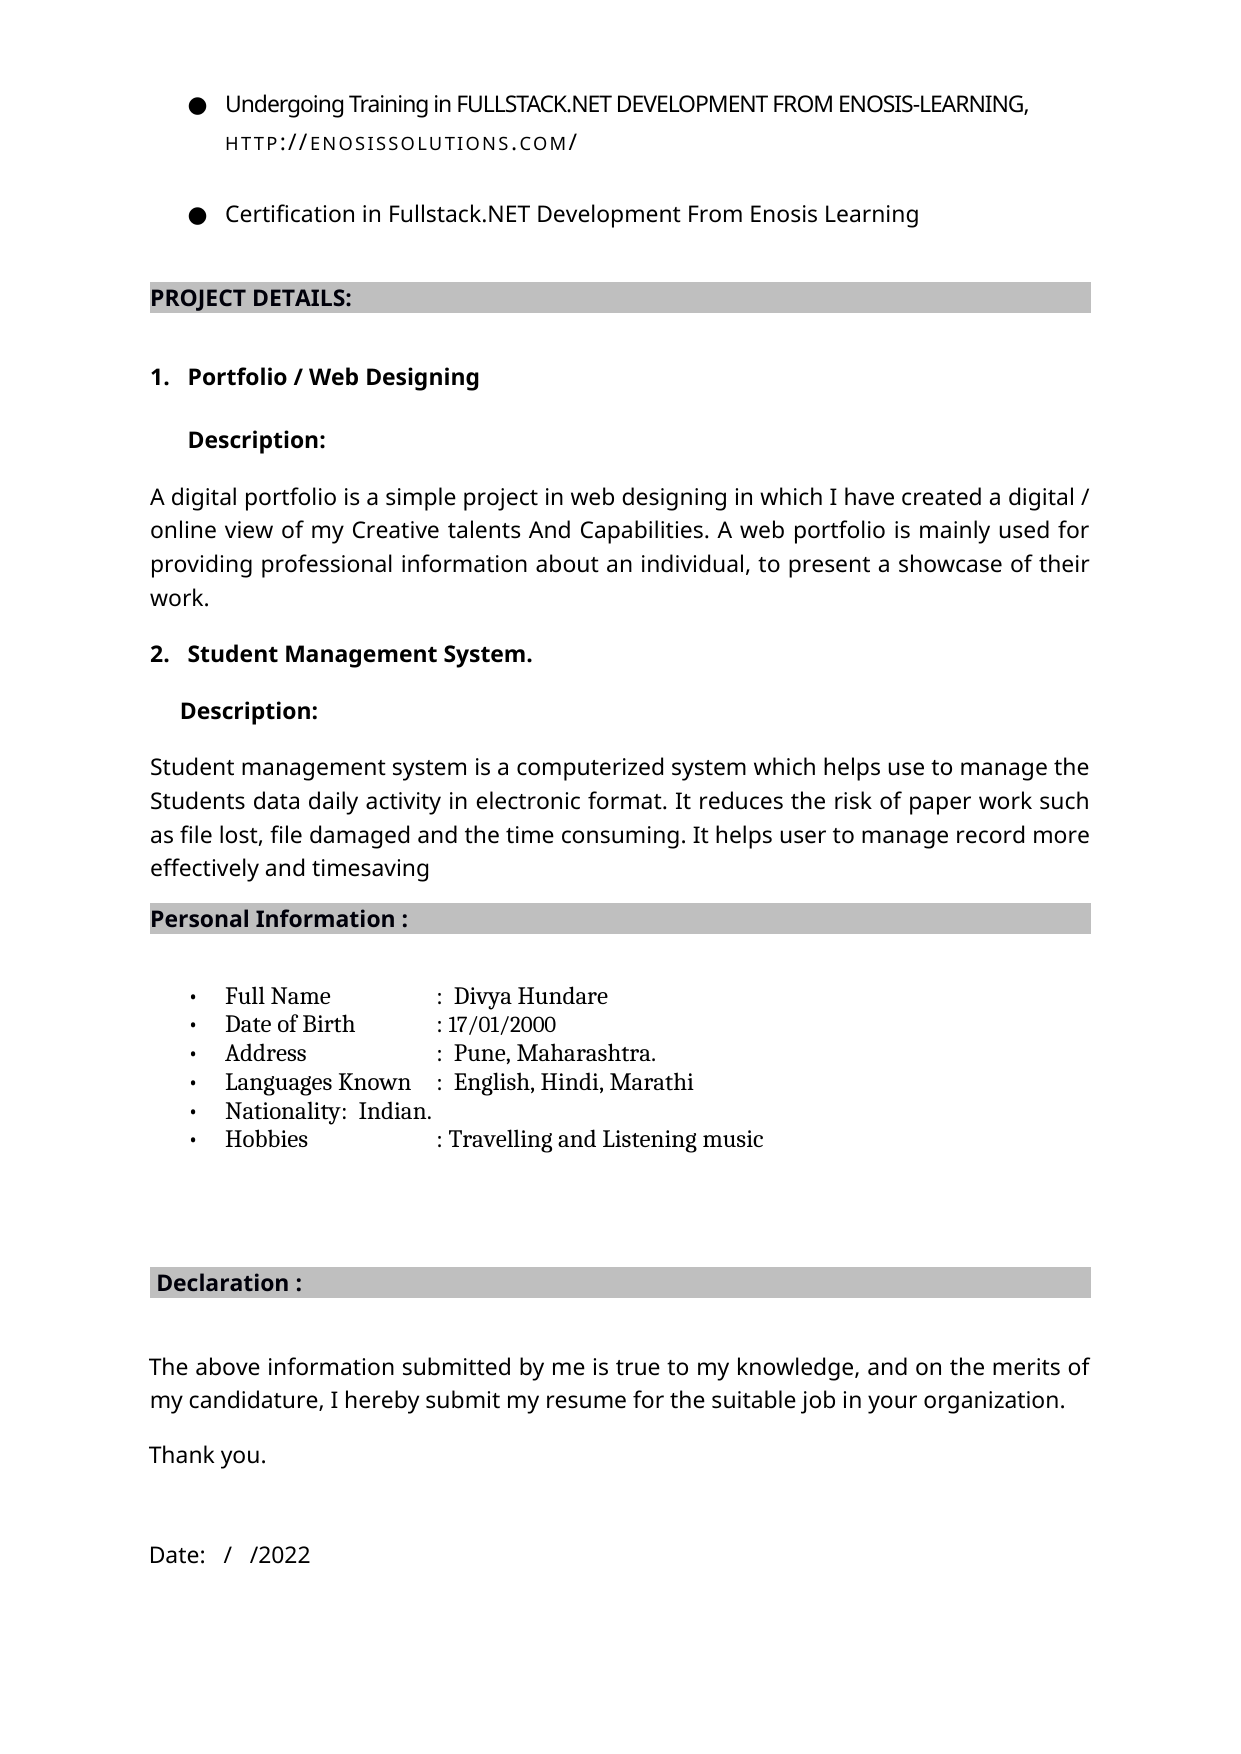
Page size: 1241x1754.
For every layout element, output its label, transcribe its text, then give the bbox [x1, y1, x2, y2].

list Portfolio / Web Designing [150, 360, 1091, 392]
text Thank you. [148, 1439, 1091, 1471]
list Address : Pune, Maharashtra. [187, 1039, 1091, 1068]
title Undergoing Training in FULLSTACK.NET DEVELOPMENT FROM ENOSIS-LEARNING, http://enosissolutions.com/ [187, 79, 1091, 157]
text Date: / /2022 [148, 1539, 1091, 1570]
text A digital portfolio is a simple project in web designing in which I have created a digital / online view of my Creative talents And Capabilities. A web portfolio is mainly used for providing professional information about an individual, to present a showcase of their work. [150, 481, 1091, 613]
text The above information submitted by me is true to my knowledge, and on the merits of my candidature, I hereby submit my resume for the suitable job in your organization. [148, 1351, 1091, 1416]
text Description: [150, 695, 1091, 726]
subtitle Personal Information : [150, 903, 1091, 934]
list Description: [187, 424, 1091, 456]
list Languages Known : English, Hindi, Marathi [187, 1068, 1091, 1097]
subtitle PROJECT DETAILS: [150, 282, 1091, 313]
text Student management system is a computerized system which helps use to manage the Students data daily activity in electronic format. It reduces the risk of paper work such as file lost, file damaged and the time consuming. It helps user to manage record more effectively and timesaving [150, 751, 1091, 883]
list Hobbies : Travelling and Listening music [187, 1125, 1091, 1154]
list Certification in Fullstack.NET Development From Enosis Learning [187, 188, 1091, 235]
list Date of Birth : 17/01/2000 [187, 1010, 1091, 1039]
list Nationality : Indian. [187, 1097, 1091, 1125]
subtitle Declaration : [150, 1267, 1091, 1298]
list Student Management System. [150, 638, 1091, 669]
list Full Name : Divya Hundare [187, 982, 1091, 1010]
